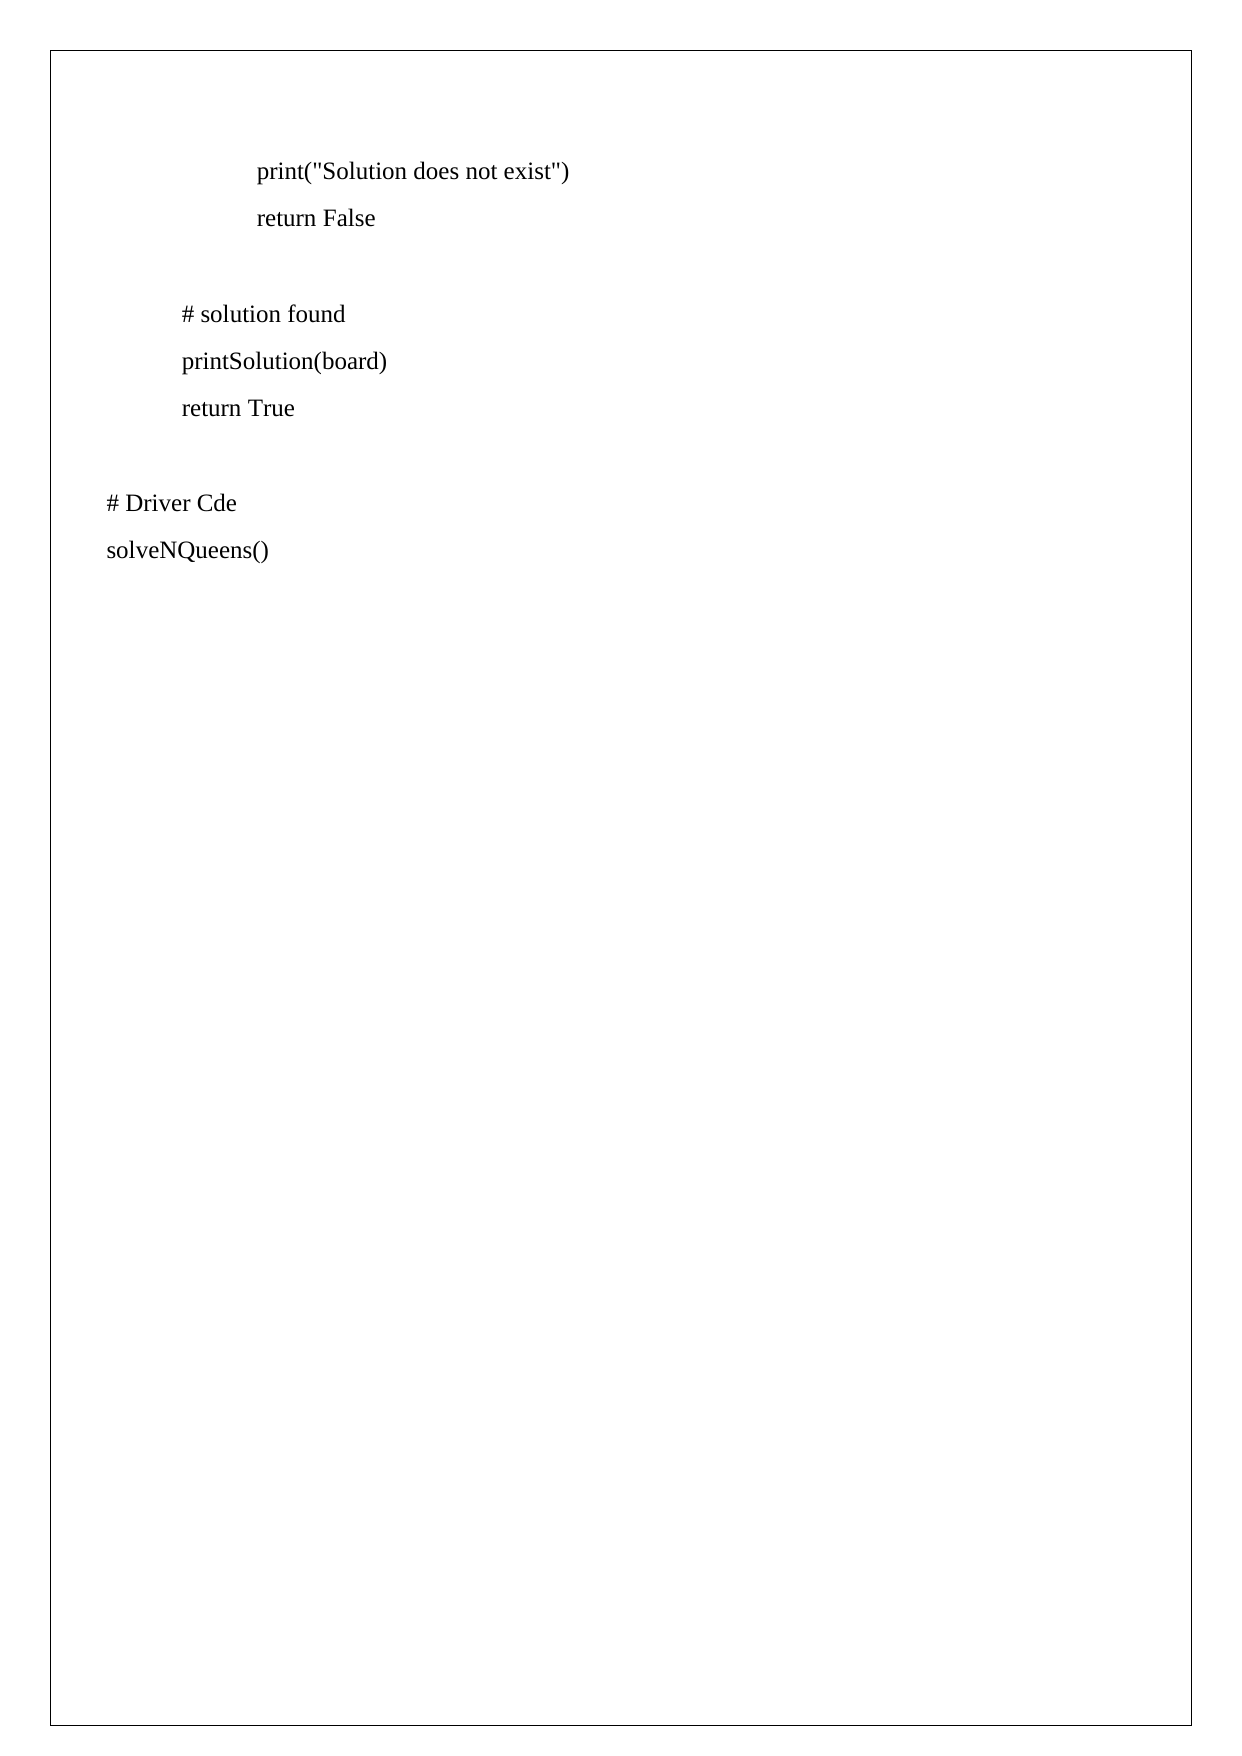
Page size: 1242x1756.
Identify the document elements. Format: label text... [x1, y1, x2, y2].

text print("Solution does not exist") return False [257, 156, 572, 232]
text # Driver Cde solveNQueens() [106, 488, 271, 564]
text # solution found printSolution(board) return True [182, 299, 389, 422]
